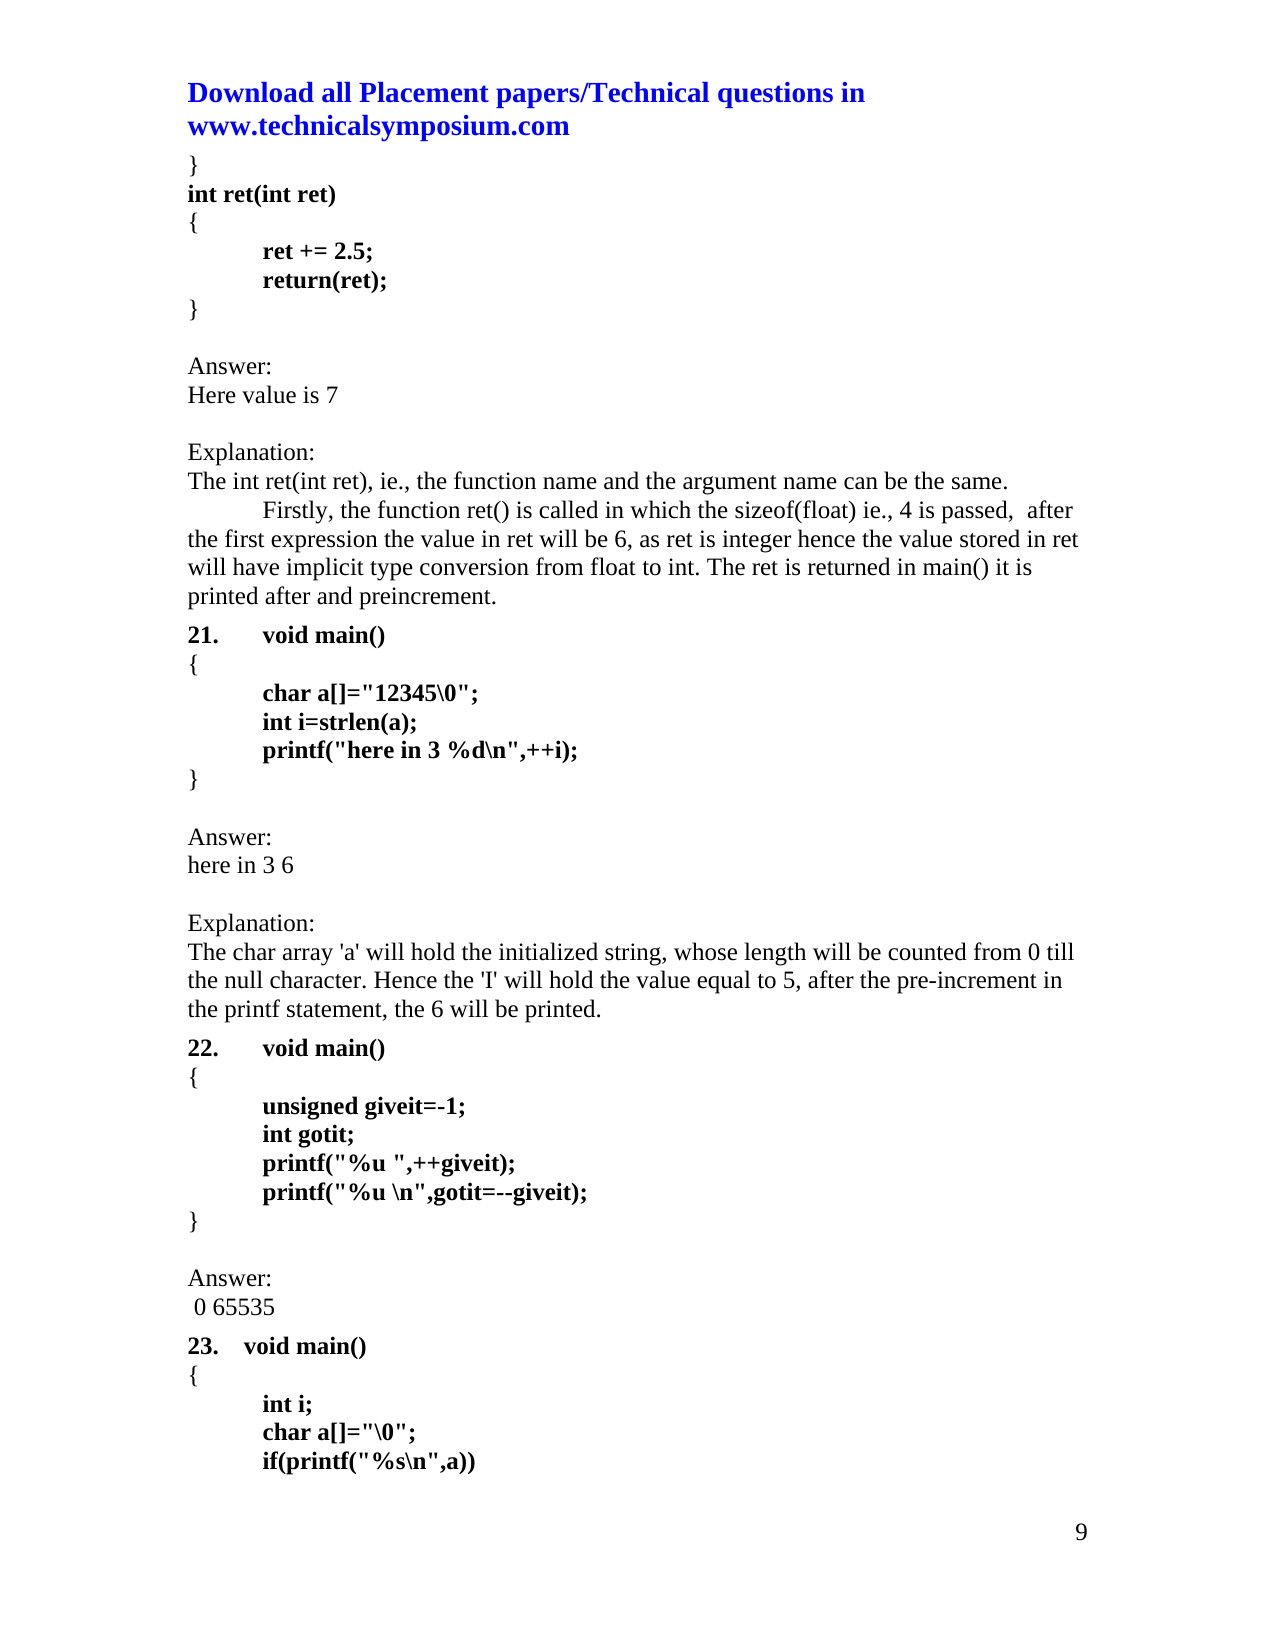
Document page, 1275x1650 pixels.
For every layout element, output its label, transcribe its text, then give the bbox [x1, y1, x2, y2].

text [187, 150, 1087, 610]
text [187, 1331, 1087, 1475]
text 22. void main() { unsigned giveit=-1; int gotit; printf("%u ",++giveit); printf("%u \n",gotit=--giveit); } Answer: 0 65535 [187, 1033, 1087, 1321]
text 21. void main() { char a[]="12345\0"; int i=strlen(a); printf("here in 3 %d\n",++i); } Answer: here in 3 6 Explanation: The char array 'a' will hold the initialized string, whose length will be counted from 0 till the null character. Hence the 'I' will hold the value equal to 5, after the pre-increment in the printf statement, the 6 will be printed. [187, 620, 1087, 1023]
